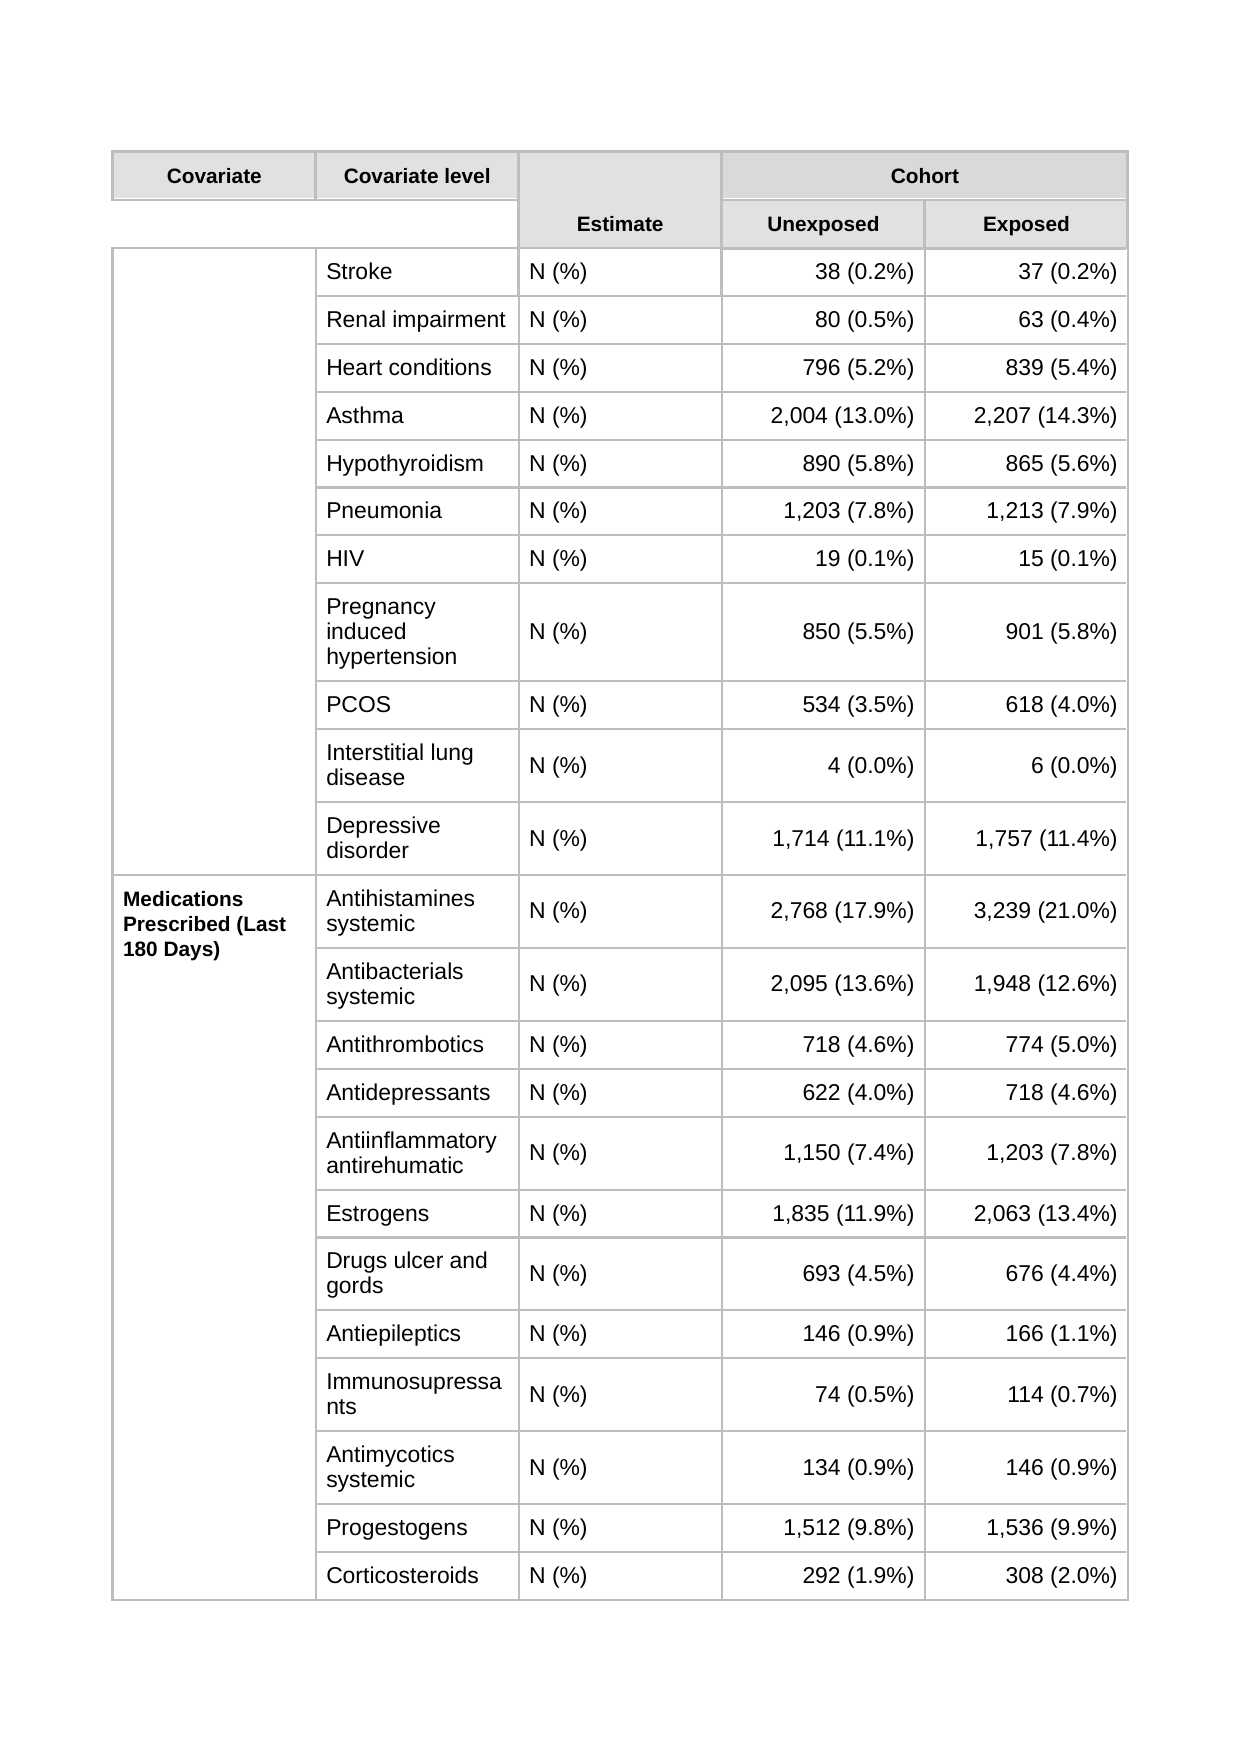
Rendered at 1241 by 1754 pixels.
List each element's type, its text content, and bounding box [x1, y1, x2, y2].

table_cell Antiepileptics [317, 1311, 518, 1357]
table_cell Estrogens [317, 1191, 518, 1236]
table_cell N (%) [520, 1239, 721, 1309]
table_cell 1,203 (7.8%) [926, 1116, 1127, 1188]
table_cell 37 (0.2%) [926, 249, 1127, 295]
table_cell 718 (4.6%) [926, 1068, 1127, 1116]
table_cell 134 (0.9%) [723, 1432, 924, 1503]
table_cell HIV [317, 536, 518, 582]
table_cell N (%) [520, 1311, 721, 1357]
table_cell 2,768 (17.9%) [723, 876, 924, 947]
table_cell 1,512 (9.8%) [723, 1505, 924, 1551]
table_cell Antiinflammatory antirehumatic [317, 1118, 518, 1188]
table_header Covariate [114, 153, 314, 198]
table_cell 19 (0.1%) [723, 536, 924, 582]
table_cell 693 (4.5%) [723, 1239, 924, 1309]
table_cell Stroke [317, 249, 517, 295]
table_cell Drugs ulcer and gords [317, 1239, 518, 1309]
table_cell 1,150 (7.4%) [723, 1118, 924, 1188]
table_cell N (%) [520, 489, 721, 534]
table_cell N (%) [520, 1432, 721, 1503]
table_cell 146 (0.9%) [926, 1430, 1127, 1503]
table_cell 74 (0.5%) [723, 1359, 924, 1430]
table_cell N (%) [520, 441, 721, 486]
table_cell 890 (5.8%) [723, 441, 924, 486]
table_cell 2,207 (14.3%) [926, 391, 1127, 438]
table_cell 114 (0.7%) [926, 1357, 1127, 1430]
table_cell 1,948 (12.6%) [926, 947, 1127, 1020]
table_cell 308 (2.0%) [926, 1551, 1127, 1599]
table_cell Antibacterials systemic [317, 949, 518, 1020]
table_cell N (%) [520, 297, 721, 343]
table_cell N (%) [520, 1070, 721, 1116]
table_cell N (%) [520, 249, 720, 295]
table_header Estimate [520, 153, 720, 247]
table_cell 1,835 (11.9%) [723, 1191, 924, 1236]
table_cell 901 (5.8%) [926, 582, 1127, 680]
table_cell N (%) [520, 393, 721, 438]
table_cell Antimycotics systemic [317, 1432, 518, 1503]
table_cell 2,095 (13.6%) [723, 949, 924, 1020]
table_cell 4 (0.0%) [723, 730, 924, 801]
table_cell 718 (4.6%) [723, 1022, 924, 1068]
table_cell PCOS [317, 682, 518, 728]
table_cell 1,757 (11.4%) [926, 801, 1127, 874]
table_cell Medications Prescribed (Last 180 Days) [114, 876, 315, 1599]
table_cell N (%) [520, 1553, 721, 1599]
table_cell 15 (0.1%) [926, 534, 1127, 582]
table_cell 80 (0.5%) [723, 297, 924, 343]
table_cell Immunosupressants [317, 1359, 518, 1430]
table_cell 166 (1.1%) [926, 1309, 1127, 1357]
table_cell 850 (5.5%) [723, 584, 924, 680]
table_cell Renal impairment [317, 297, 518, 343]
table_cell N (%) [520, 584, 721, 680]
table_cell Depressive disorder [317, 803, 518, 874]
table_cell 622 (4.0%) [723, 1070, 924, 1116]
table_cell N (%) [520, 1118, 721, 1188]
table_cell Progestogens [317, 1505, 518, 1551]
table_cell N (%) [520, 682, 721, 728]
table_cell 1,203 (7.8%) [723, 489, 924, 534]
table_cell 2,004 (13.0%) [723, 393, 924, 438]
table_cell 1,714 (11.1%) [723, 803, 924, 874]
table_cell N (%) [520, 1022, 721, 1068]
table_cell Antidepressants [317, 1070, 518, 1116]
table_cell Antithrombotics [317, 1022, 518, 1068]
table_cell Heart conditions [317, 345, 518, 391]
table_cell 839 (5.4%) [926, 343, 1127, 391]
table_cell Pneumonia [317, 489, 518, 534]
table_cell N (%) [520, 536, 721, 582]
table_cell N (%) [520, 1505, 721, 1551]
table_cell Unexposed [723, 201, 923, 247]
table_cell 146 (0.9%) [723, 1311, 924, 1357]
table_cell N (%) [520, 876, 721, 947]
table_cell N (%) [520, 1191, 721, 1236]
table_cell 63 (0.4%) [926, 295, 1127, 343]
table_cell N (%) [520, 803, 721, 874]
table_cell 38 (0.2%) [723, 250, 924, 295]
table_cell Hypothyroidism [317, 441, 518, 486]
table_cell Exposed [926, 201, 1126, 247]
table_cell Interstitial lung disease [317, 730, 518, 801]
table_cell N (%) [520, 1359, 721, 1430]
table_cell Antihistamines systemic [317, 876, 518, 947]
table_cell 1,536 (9.9%) [926, 1503, 1127, 1551]
table_cell 6 (0.0%) [926, 728, 1127, 801]
table_cell N (%) [520, 730, 721, 801]
table_header Cohort [723, 153, 1126, 198]
table_cell 2,063 (13.4%) [926, 1189, 1127, 1236]
table_cell 292 (1.9%) [723, 1553, 924, 1599]
table_cell Pregnancy induced hypertension [317, 584, 518, 680]
table_cell 618 (4.0%) [926, 680, 1127, 728]
table_cell 1,213 (7.9%) [926, 486, 1127, 534]
table_cell Corticosteroids [317, 1553, 518, 1599]
table_cell 3,239 (21.0%) [926, 874, 1127, 947]
table_cell 796 (5.2%) [723, 345, 924, 391]
table_cell 774 (5.0%) [926, 1020, 1127, 1068]
table_header Covariate level [317, 153, 517, 198]
table_cell N (%) [520, 345, 721, 391]
table_cell 676 (4.4%) [926, 1236, 1127, 1309]
table_cell 534 (3.5%) [723, 682, 924, 728]
table_cell N (%) [520, 949, 721, 1020]
table_cell Asthma [317, 393, 518, 438]
table_cell 865 (5.6%) [926, 439, 1127, 486]
